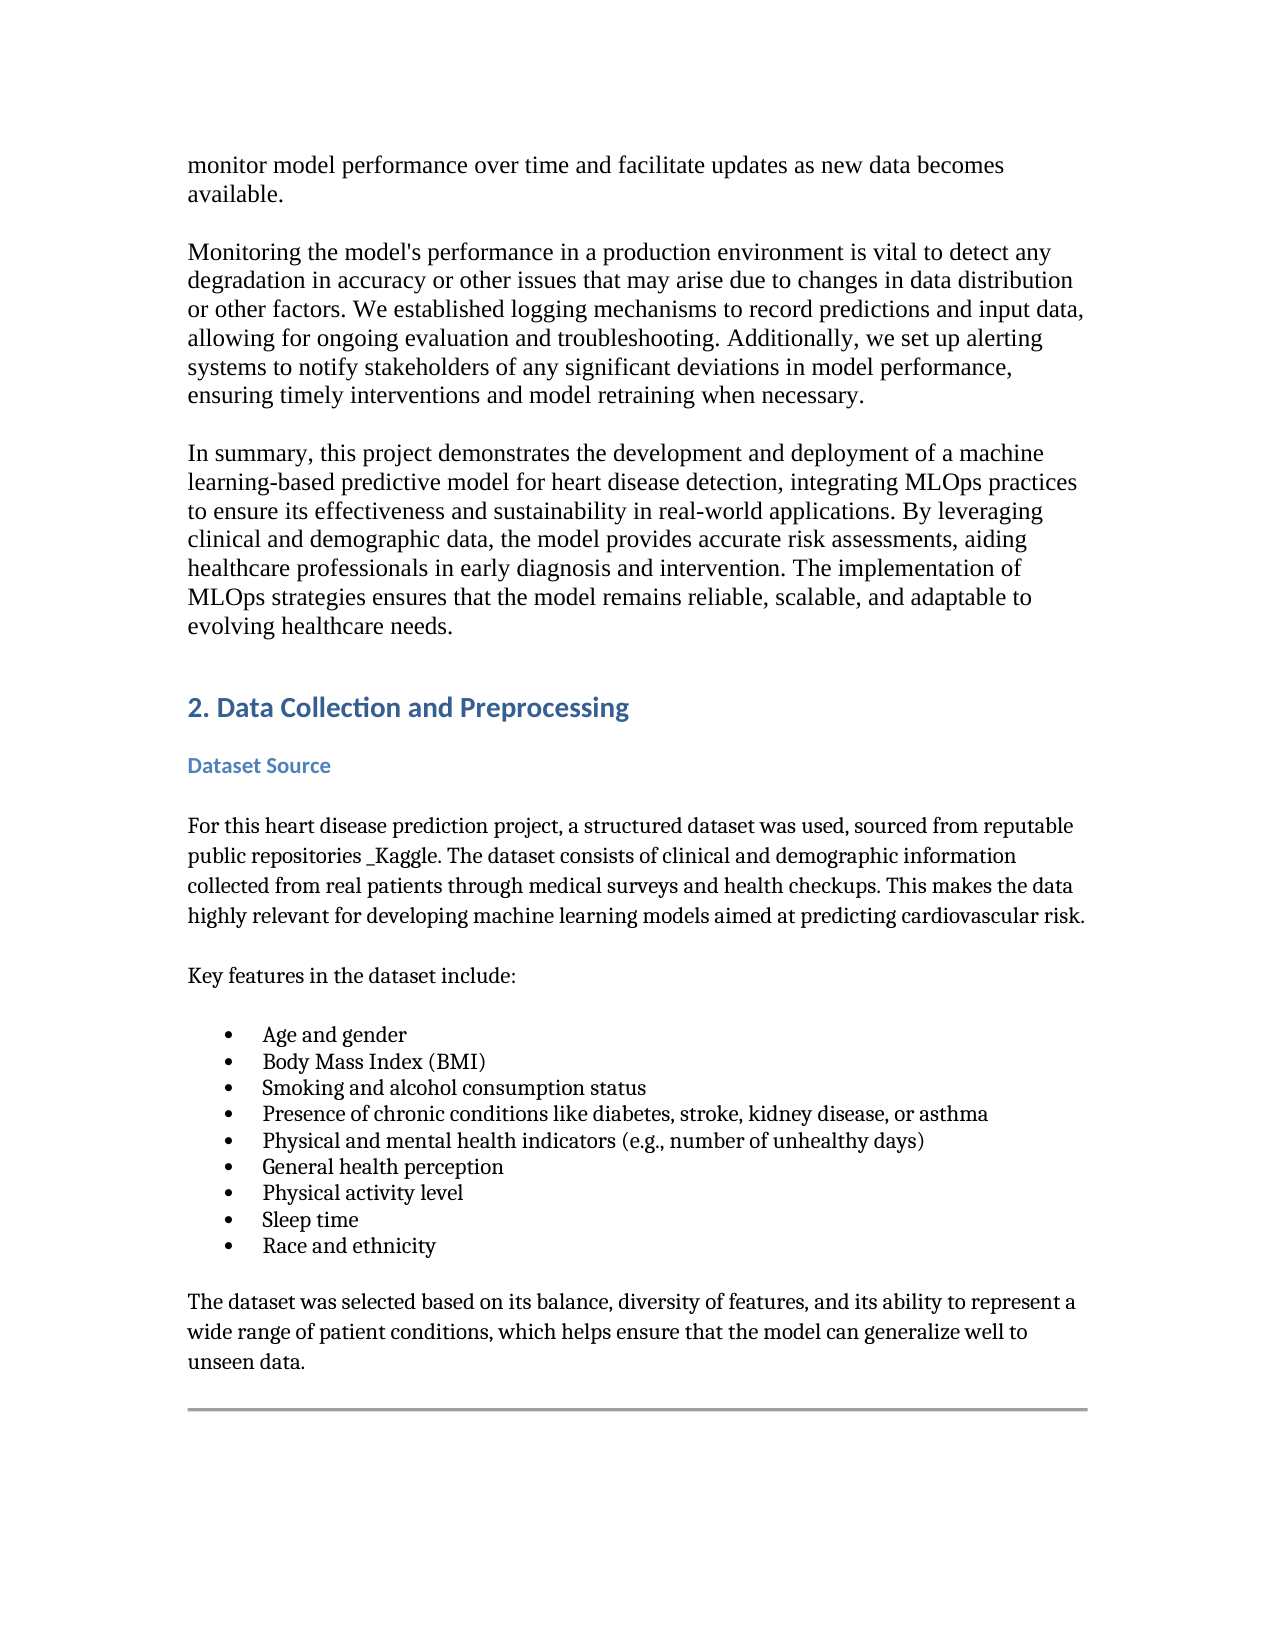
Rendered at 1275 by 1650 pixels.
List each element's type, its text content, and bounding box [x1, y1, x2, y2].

list Physical and mental health indicators (e.g., number of unhealthy days) [225, 1127, 1087, 1154]
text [187, 150, 1087, 207]
subtitle 2. Data Collection and Preprocessing [187, 689, 1087, 725]
text Monitoring the model's performance in a production environment is vital to detect any degradation in accuracy or other issues that may arise due to changes in data distribution or other factors. We established logging mechanisms to record predictions and input data, allowing for ongoing evaluation and troubleshooting. Additionally, we set up alerting systems to notify stakeholders of any significant deviations in model performance, ensuring timely interventions and model retraining when necessary. [187, 237, 1087, 409]
list Race and ethnicity [225, 1233, 1087, 1259]
list Presence of chronic conditions like diabetes, stroke, kidney disease, or asthma [225, 1101, 1087, 1127]
text The dataset was selected based on its balance, diversity of features, and its ability to represent a wide range of patient conditions, which helps ensure that the model can generalize well to unseen data. [187, 1288, 1087, 1375]
list Sleep time [225, 1207, 1087, 1233]
subtitle Dataset Source [187, 751, 1087, 779]
text In summary, this project demonstrates the development and deployment of a machine learning-based predictive model for heart disease detection, integrating MLOps practices to ensure its effectiveness and sustainability in real-world applications. By leveraging clinical and demographic data, the model provides accurate risk assessments, aiding healthcare professionals in early diagnosis and intervention. The implementation of MLOps strategies ensures that the model remains reliable, scalable, and adaptable to evolving healthcare needs. [187, 438, 1087, 639]
list Body Mass Index (BMI) [225, 1048, 1087, 1075]
list Age and gender [225, 1022, 1087, 1048]
list Physical activity level [225, 1180, 1087, 1207]
text Key features in the dataset include: [187, 963, 1087, 989]
list General health perception [225, 1154, 1087, 1180]
list Smoking and alcohol consumption status [225, 1075, 1087, 1101]
text For this heart disease prediction project, a structured dataset was used, sourced from reputable public repositories _Kaggle. The dataset consists of clinical and demographic information collected from real patients through medical surveys and health checkups. This makes the data highly relevant for developing machine learning models aimed at predicting cardiovascular risk. [187, 813, 1087, 930]
